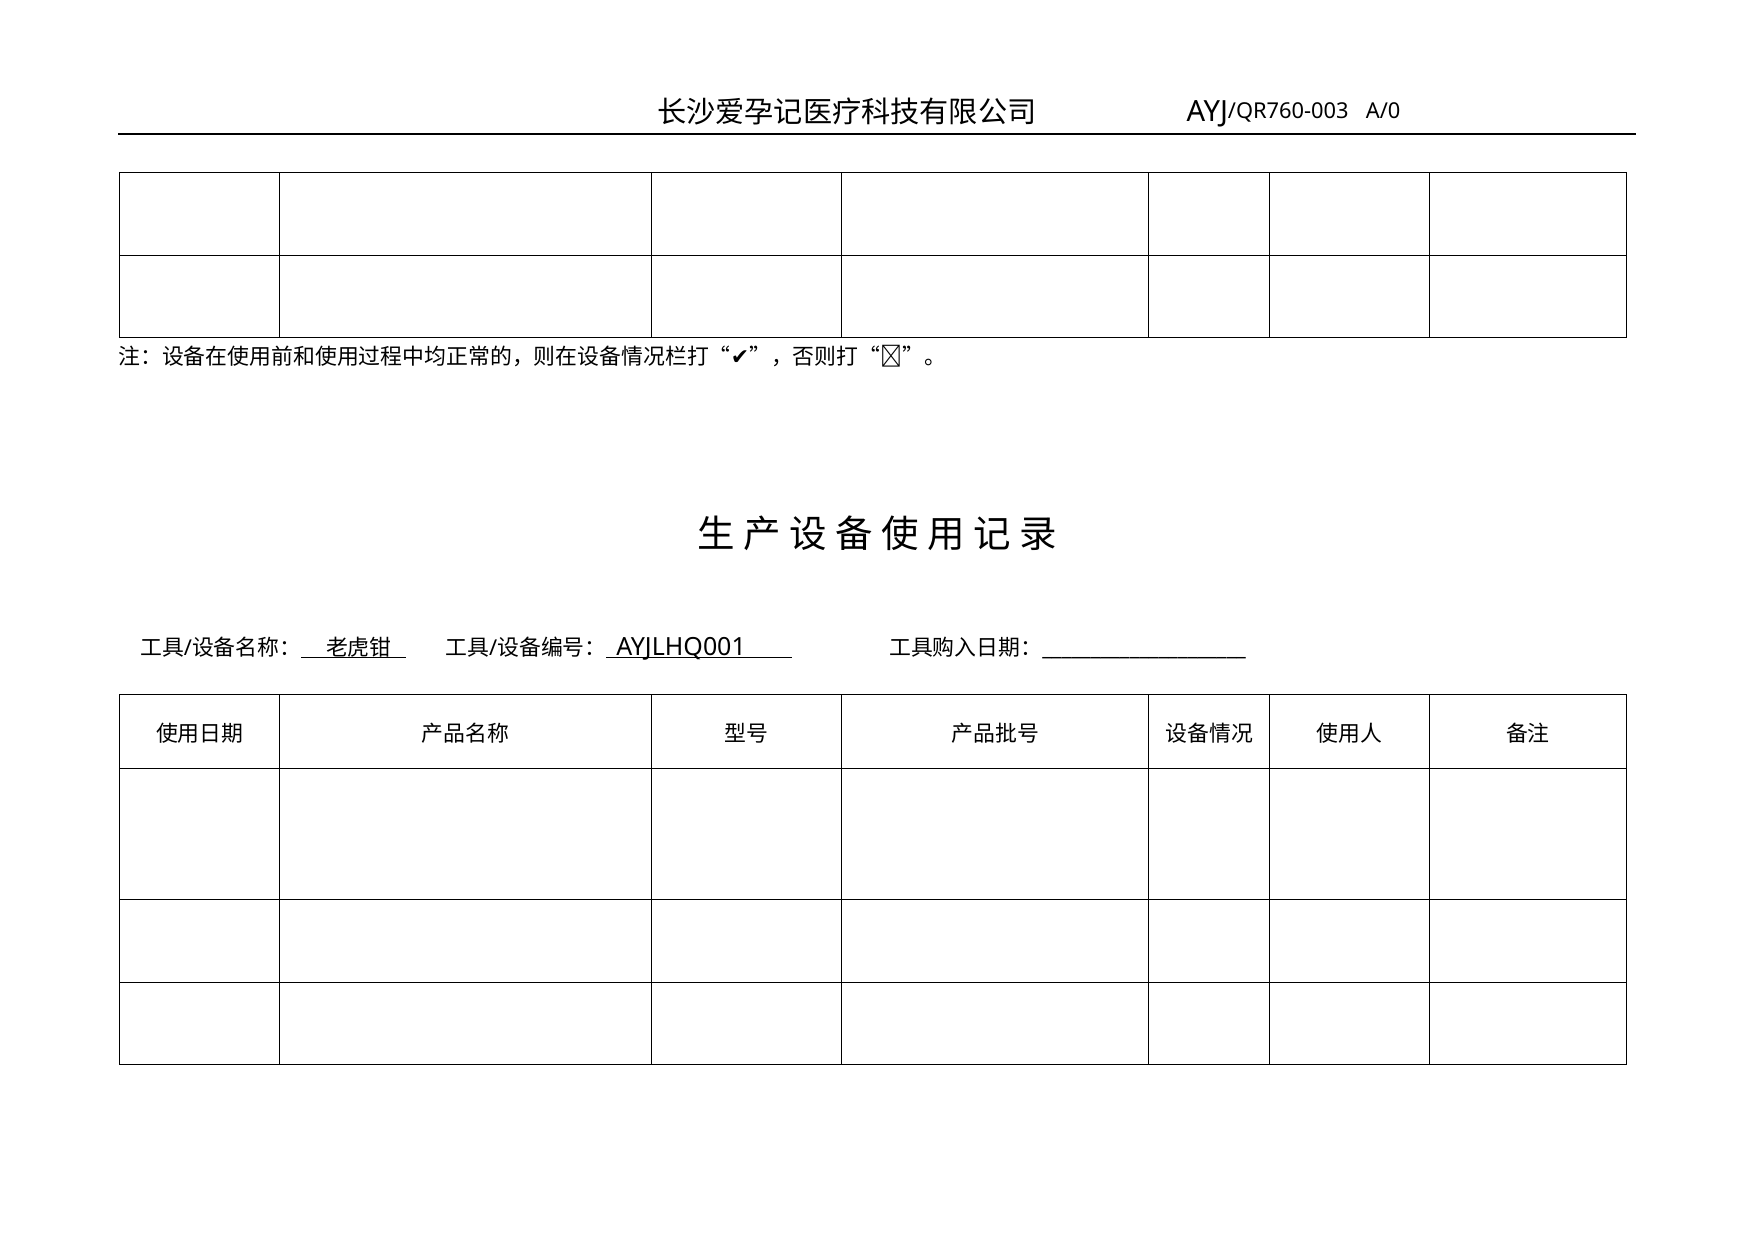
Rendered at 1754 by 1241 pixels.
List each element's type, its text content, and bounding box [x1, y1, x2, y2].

table_cell [1270, 256, 1429, 337]
table_cell [1149, 983, 1269, 1064]
text 生 产 设 备 使 用 记 录 [118, 499, 1636, 564]
table_cell [120, 173, 279, 254]
table_cell [1270, 900, 1429, 982]
table_cell [280, 900, 651, 982]
table_cell [1149, 173, 1269, 254]
table_cell [120, 983, 279, 1064]
table_header 产品名称 [280, 695, 651, 768]
table_cell [1430, 173, 1626, 254]
table_cell [652, 173, 841, 254]
table_header 备注 [1430, 695, 1626, 768]
table_header 型号 [652, 695, 841, 768]
table_cell [280, 173, 651, 254]
table_cell [652, 769, 841, 899]
table_cell [120, 256, 279, 337]
table_cell [652, 900, 841, 982]
table_cell [1430, 983, 1626, 1064]
table_cell [842, 983, 1148, 1064]
table_cell [1430, 900, 1626, 982]
text 工具/设备名称： 老虎钳 工具/设备编号： AYJLHQ001 工具购入日期：_____________________ [118, 613, 1636, 678]
table_cell [1430, 256, 1626, 337]
table_cell [1149, 900, 1269, 982]
table_cell [1270, 769, 1429, 899]
table_header 使用日期 [120, 695, 279, 768]
table_cell [652, 256, 841, 337]
table_cell [842, 900, 1148, 982]
table_cell [1149, 769, 1269, 899]
table_cell [652, 983, 841, 1064]
table_cell [1270, 983, 1429, 1064]
table_header 设备情况 [1149, 695, 1269, 768]
table_cell [842, 256, 1148, 337]
table_cell [280, 769, 651, 899]
table_cell [842, 173, 1148, 254]
table_cell [120, 769, 279, 899]
table_cell [1270, 173, 1429, 254]
text 注：设备在使用前和使用过程中均正常的，则在设备情况栏打“✔”，否则打“❌”。 [118, 338, 1636, 371]
table_cell [1430, 769, 1626, 899]
table_header 产品批号 [842, 695, 1148, 768]
table_cell [280, 983, 651, 1064]
table_header 使用人 [1270, 695, 1429, 768]
table_cell [280, 256, 651, 337]
table_cell [120, 900, 279, 982]
table_cell [1149, 256, 1269, 337]
table_cell [842, 769, 1148, 899]
